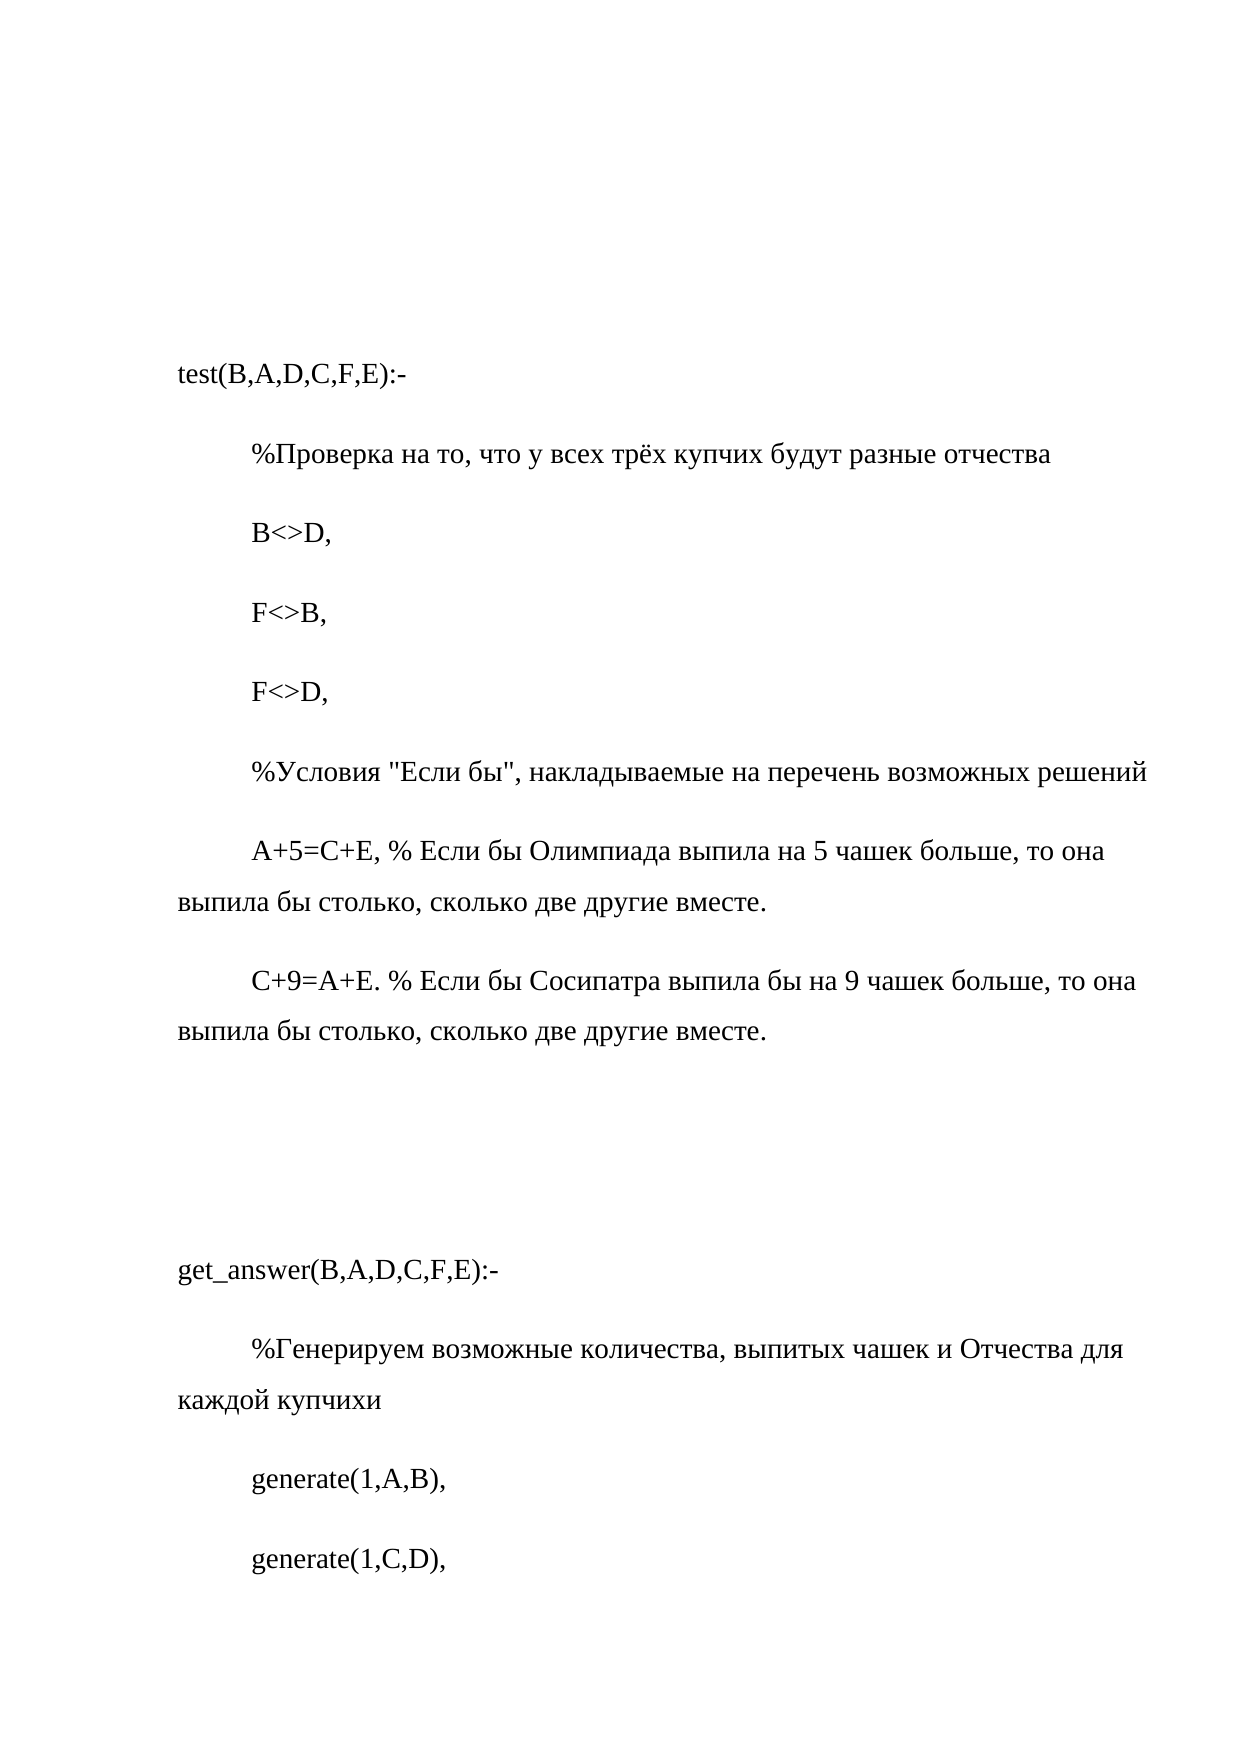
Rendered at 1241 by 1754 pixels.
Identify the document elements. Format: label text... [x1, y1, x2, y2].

text %Проверка на то, что у всех трёх купчих будут разные отчества [177, 436, 1152, 469]
text generate(1,A,B), [177, 1461, 1152, 1495]
text B<>D, [177, 516, 1152, 549]
text C+9=A+E. % Если бы Сосипатра выпила бы на 9 чашек больше, то она выпила бы столько, сколько две другие вместе. [177, 963, 1152, 1047]
text test(B,A,D,C,F,E):- [177, 357, 1152, 390]
text F<>D, [177, 674, 1152, 708]
text get_answer(B,A,D,C,F,E):- [177, 1252, 1152, 1286]
text A+5=C+E, % Если бы Олимпиада выпила на 5 чашек больше, то она выпила бы столько, сколько две другие вместе. [177, 833, 1152, 917]
text generate(1,C,D), [177, 1541, 1152, 1574]
text %Условия "Если бы", накладываемые на перечень возможных решений [177, 754, 1152, 787]
text F<>B, [177, 595, 1152, 628]
text %Генерируем возможные количества, выпитых чашек и Отчества для каждой купчихи [177, 1331, 1152, 1415]
